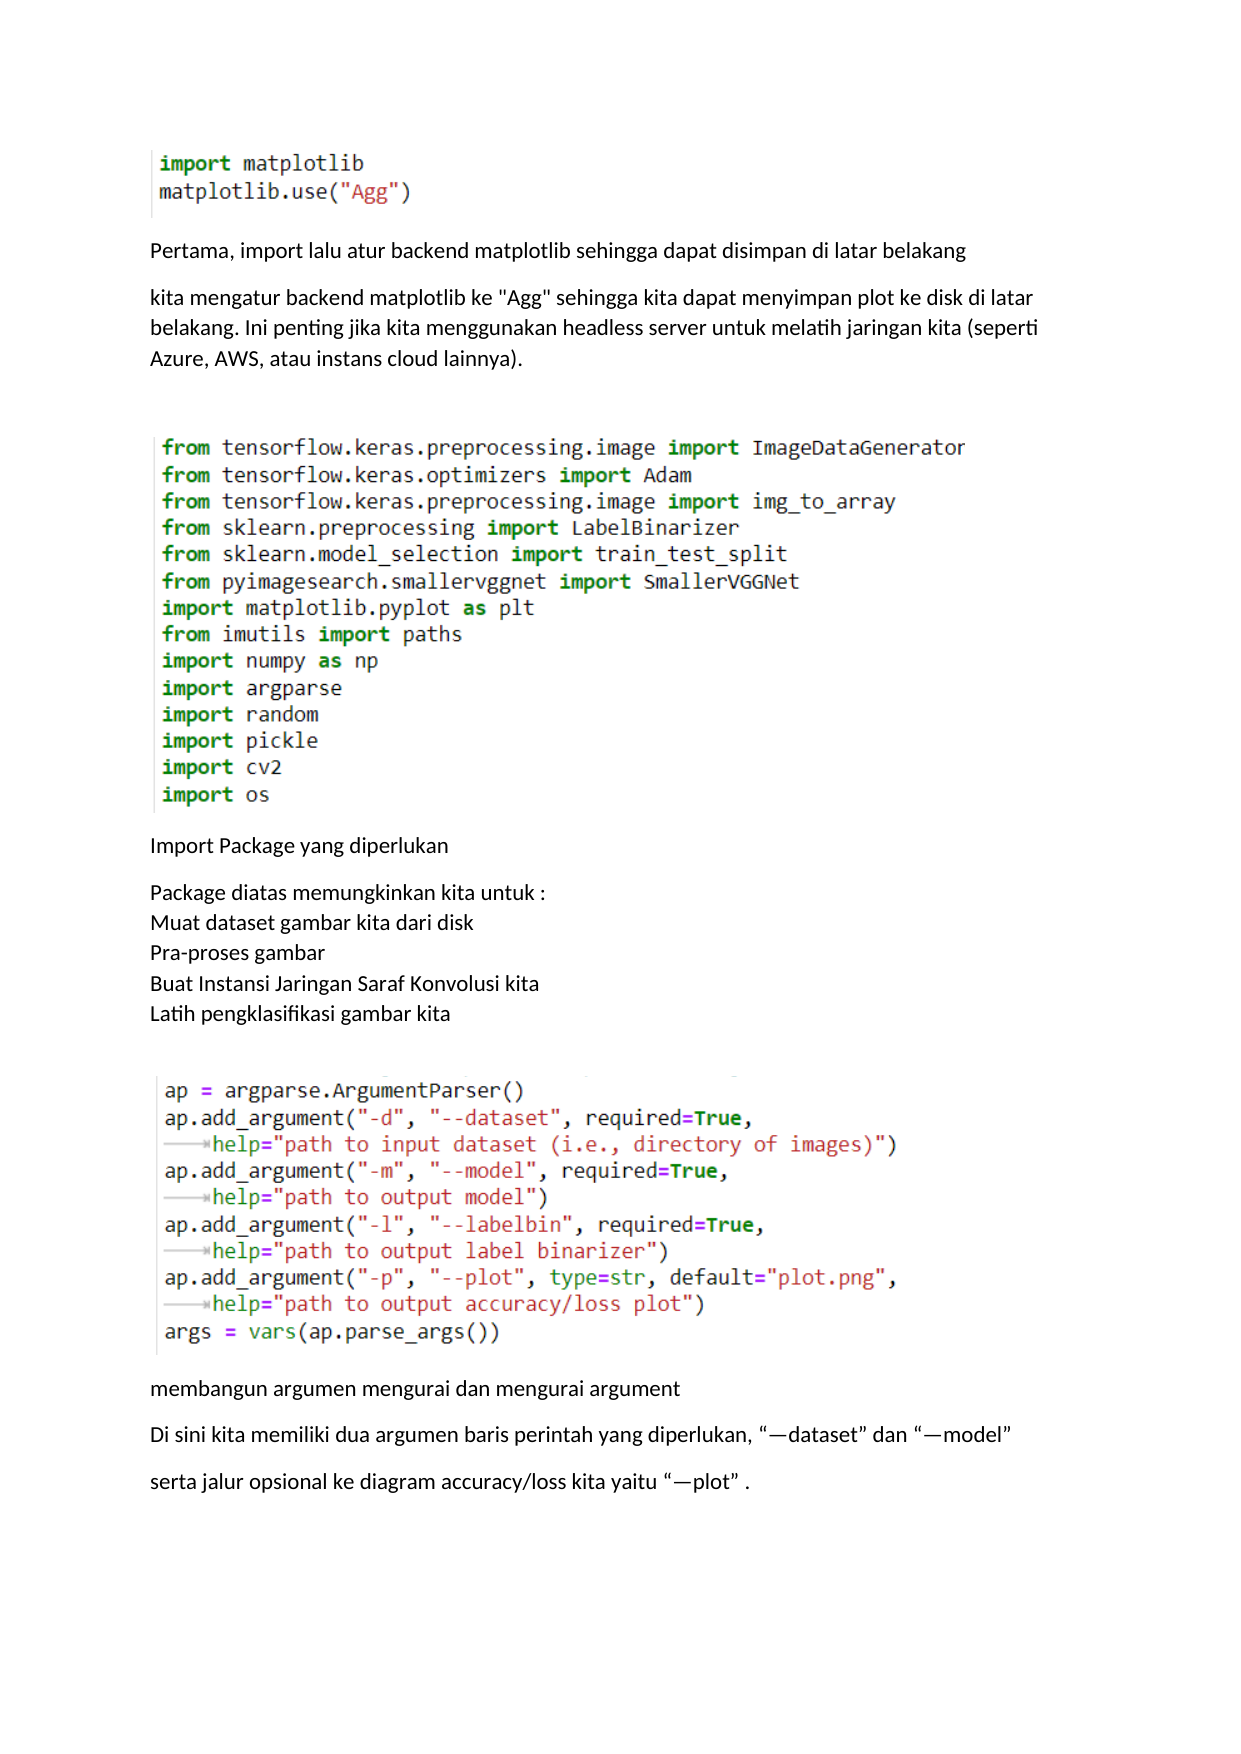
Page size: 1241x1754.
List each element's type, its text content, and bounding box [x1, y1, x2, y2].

text Di sini kita memiliki dua argumen baris perintah yang diperlukan, “—dataset” dan “—model” [150, 1421, 1090, 1448]
text serta jalur opsional ke diagram accuracy/loss kita yaitu “—plot” . [150, 1467, 1090, 1495]
text Latih pengklasifikasi gambar kita [150, 999, 1090, 1027]
picture [150, 1076, 928, 1355]
text Pra-proses gambar [150, 938, 1090, 967]
text Pertama, import lalu atur backend matplotlib sehingga dapat disimpan di latar belakang [150, 236, 1090, 264]
text Muat dataset gambar kita dari disk [150, 908, 1090, 936]
text membangun argumen mengurai dan mengurai argument [150, 1374, 1090, 1402]
text Buat Instansi Jaringan Saraf Konvolusi kita [150, 969, 1090, 997]
picture [150, 437, 965, 813]
text Import Package yang diperlukan [150, 831, 1090, 859]
text kita mengatur backend matplotlib ke "Agg" sehingga kita dapat menyimpan plot ke disk di latar belakang. Ini penting jika kita menggunakan headless server untuk melatih jaringan kita (seperti Azure, AWS, atau instans cloud lainnya). [150, 283, 1090, 372]
picture [150, 150, 474, 218]
text Package diatas memungkinkan kita untuk : [150, 878, 1090, 906]
